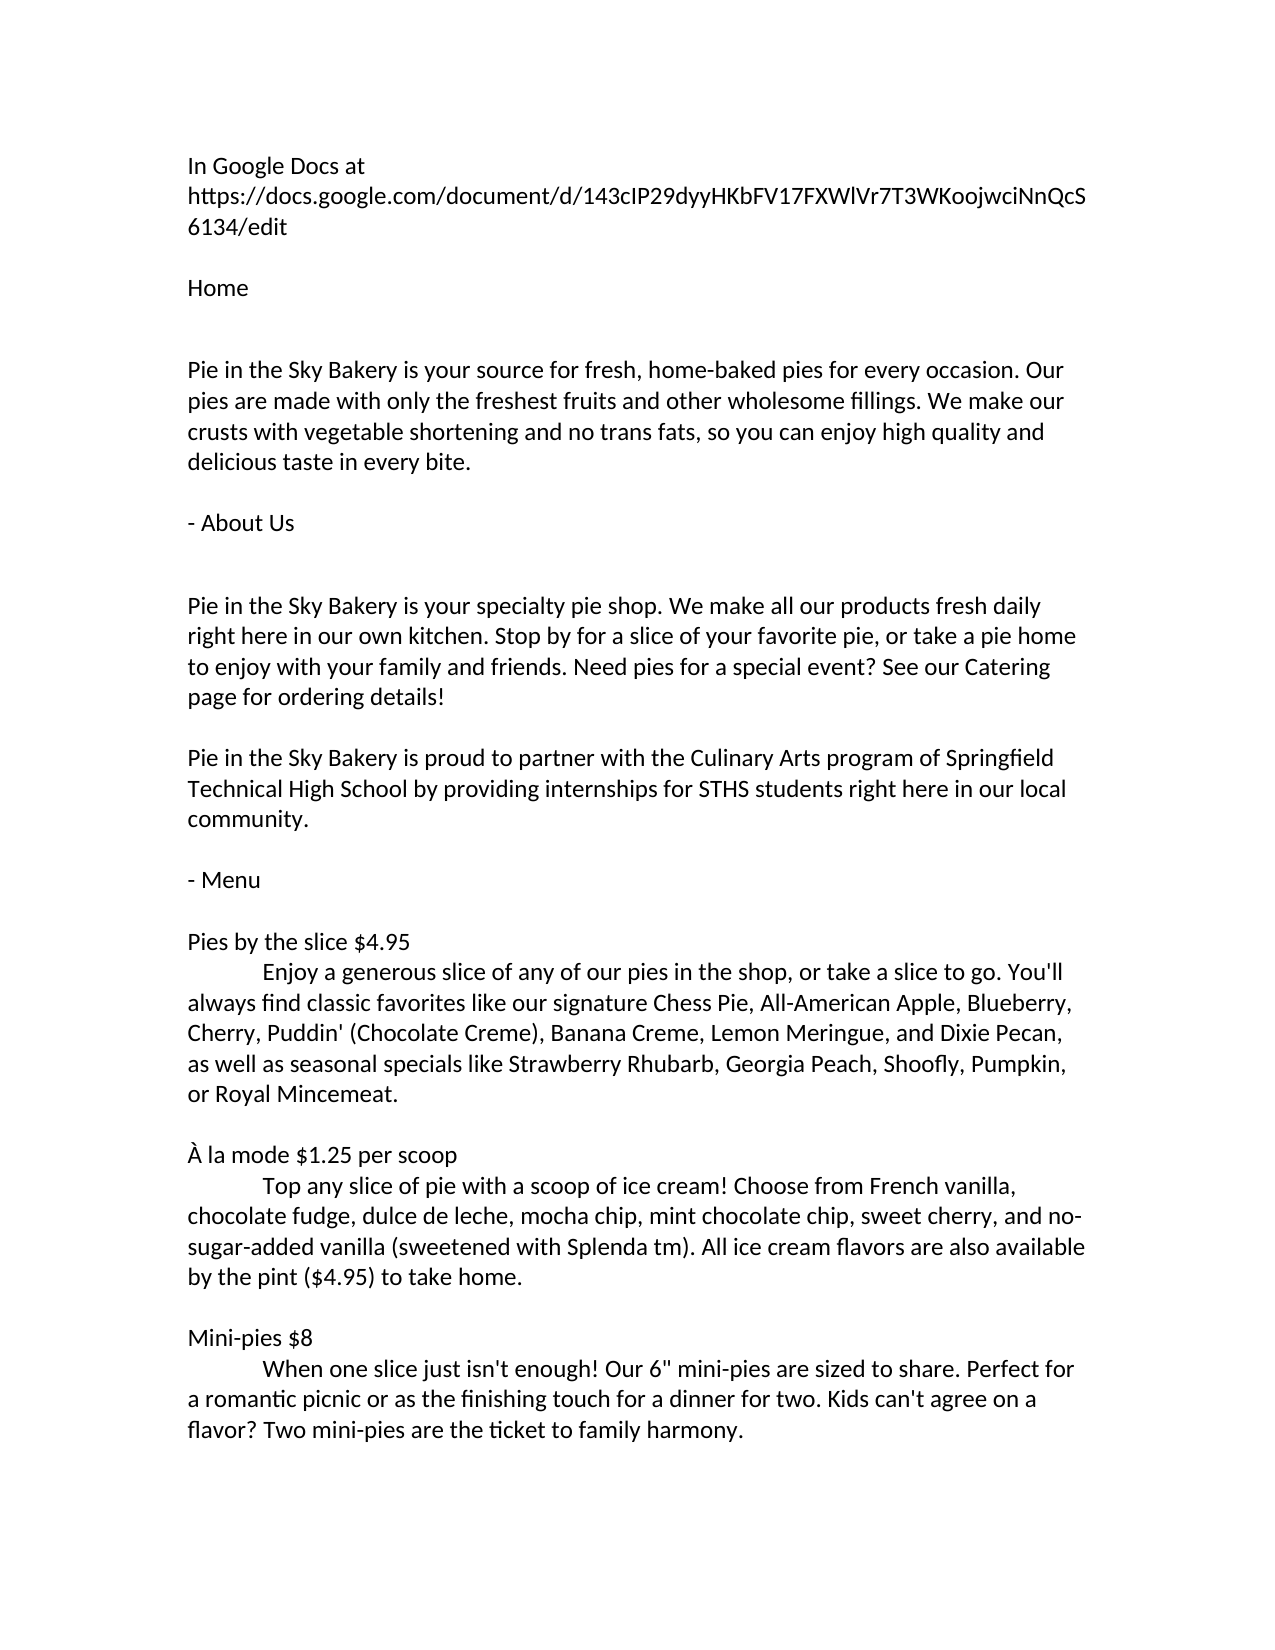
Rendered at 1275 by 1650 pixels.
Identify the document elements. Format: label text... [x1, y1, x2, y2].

text - About Us [187, 507, 1087, 590]
text Pie in the Sky Bakery is proud to partner with the Culinary Arts program of Springfield Technical High School by providing internships for STHS students right here in our local community. [187, 742, 1087, 834]
text When one slice just isn't enough! Our 6" mini-pies are sized to share. Perfect for a romantic picnic or as the finishing touch for a dinner for two. Kids can't agree on a flavor? Two mini-pies are the ticket to family harmony. [187, 1353, 1087, 1444]
text Pie in the Sky Bakery is your source for fresh, home-baked pies for every occasion. Our pies are made with only the freshest fruits and other wholesome fillings. We make our crusts with vegetable shortening and no trans fats, so you can enjoy high quality and delicious taste in every bite. [187, 355, 1087, 477]
text Mini-pies $8 [187, 1322, 1087, 1353]
text Pies by the slice $4.95 [187, 926, 1087, 956]
text In Google Docs at https://docs.google.com/document/d/143cIP29dyyHKbFV17FXWlVr7T3WKoojwciNnQcS6134/edit [187, 150, 1087, 242]
text Enjoy a generous slice of any of our pies in the shop, or take a slice to go. You'll always find classic favorites like our signature Chess Pie, All-American Apple, Blueberry, Cherry, Puddin' (Chocolate Creme), Banana Creme, Lemon Meringue, and Dixie Pecan, as well as seasonal specials like Strawberry Rhubarb, Georgia Peach, Shoofly, Pumpkin, or Royal Mincemeat. [187, 956, 1087, 1109]
text À la mode $1.25 per scoop [187, 1139, 1087, 1170]
text - Menu [187, 864, 1087, 895]
text Home [187, 272, 1087, 355]
text Pie in the Sky Bakery is your specialty pie shop. We make all our products fresh daily right here in our own kitchen. Stop by for a slice of your favorite pie, or take a pie home to enjoy with your family and friends. Need pies for a special event? See our Catering page for ordering details! [187, 590, 1087, 712]
text Top any slice of pie with a scoop of ice cream! Choose from French vanilla, chocolate fudge, dulce de leche, mocha chip, mint chocolate chip, sweet cherry, and no-sugar-added vanilla (sweetened with Splenda tm). All ice cream flavors are also available by the pint ($4.95) to take home. [187, 1170, 1087, 1292]
